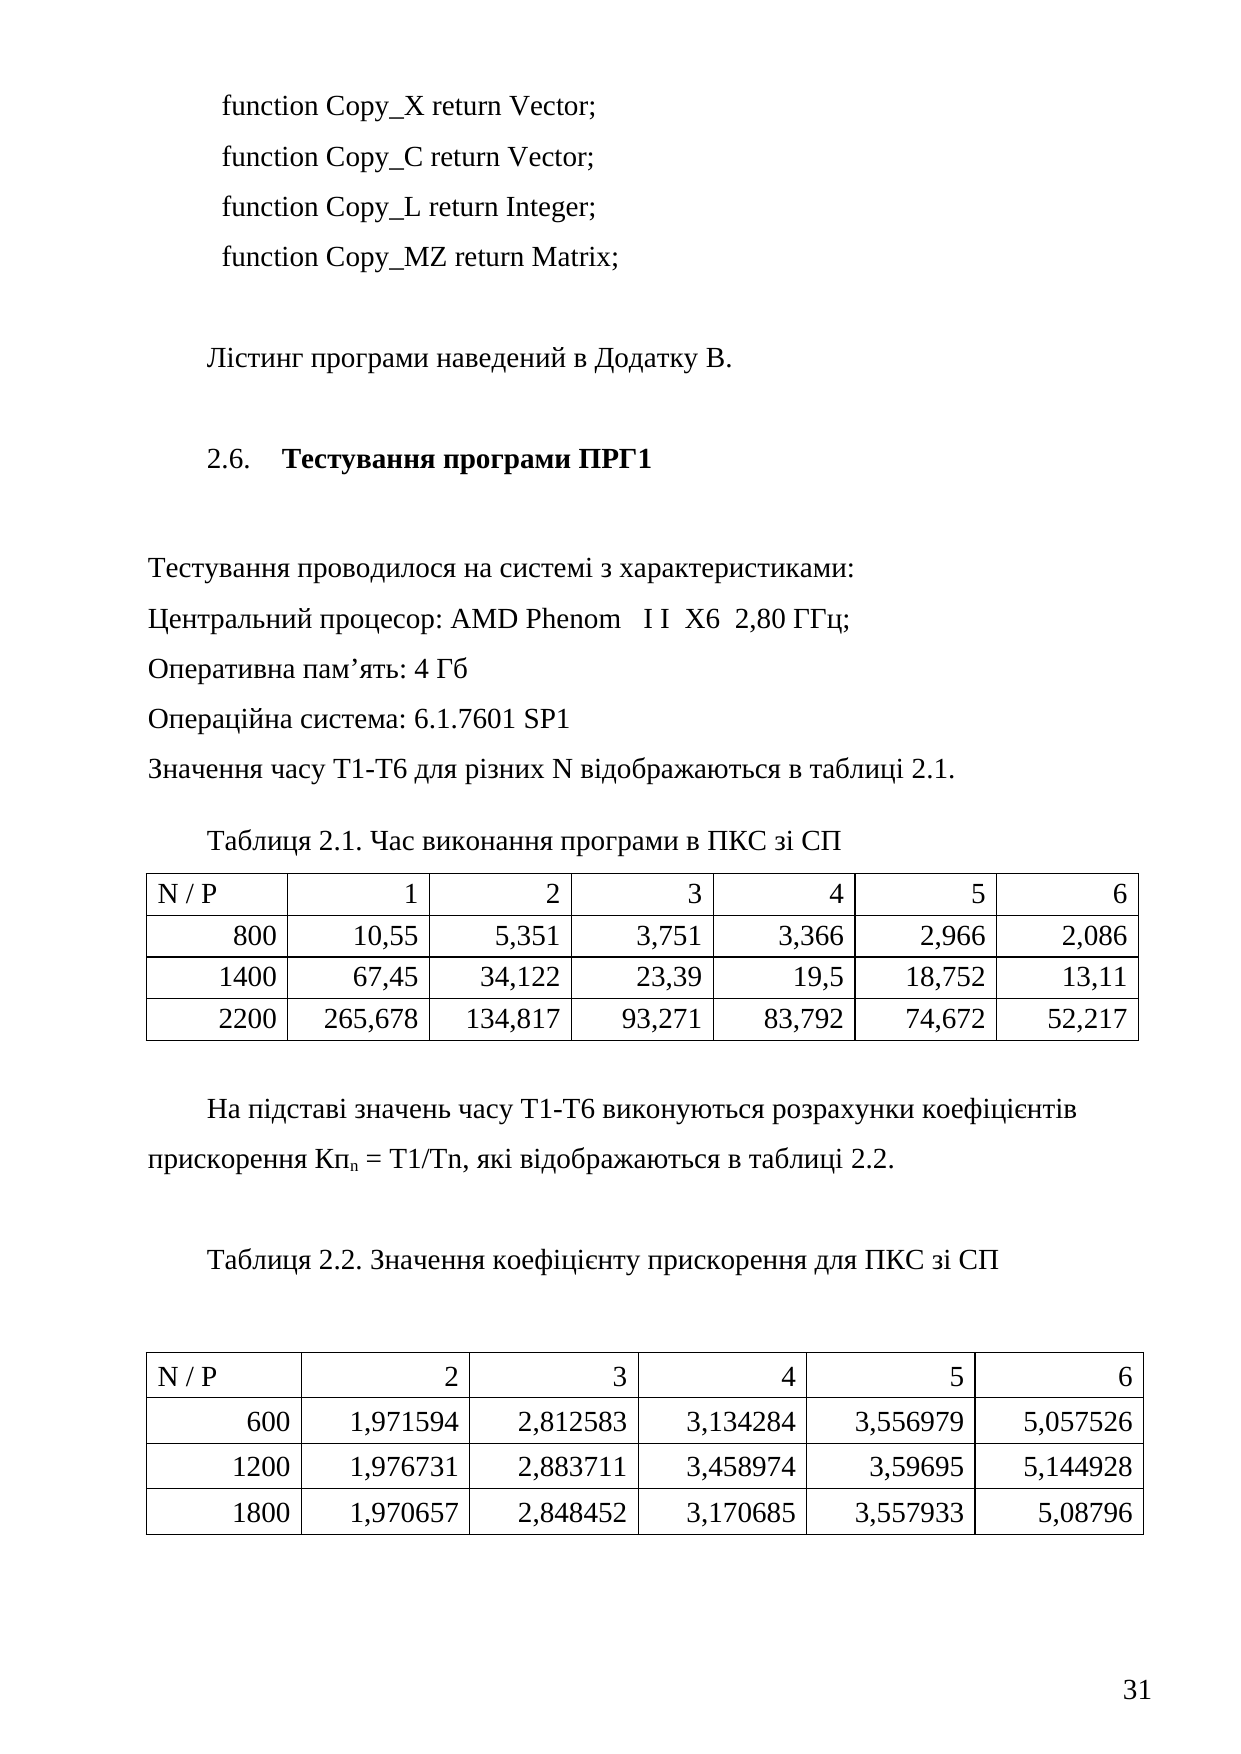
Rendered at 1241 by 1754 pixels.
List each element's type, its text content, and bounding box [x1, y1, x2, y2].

table_cell 93,271 [572, 999, 713, 1040]
table_cell 1400 [147, 958, 287, 998]
table_cell 3,751 [572, 916, 713, 956]
table_header 2 [302, 1353, 469, 1397]
table_header N / P [147, 874, 287, 915]
text function Copy_MZ return Matrix; [148, 239, 1152, 273]
table_header 5 [856, 874, 996, 915]
table_cell 2,848452 [470, 1489, 638, 1533]
table_cell 3,556979 [807, 1398, 974, 1443]
table_cell 3,557933 [807, 1489, 974, 1533]
text Таблиця 2.1. Час виконання програми в ПКС зі СП [148, 823, 1152, 856]
table_cell 19,5 [714, 958, 854, 998]
text Значення часу Т1-Т6 для різних N відображаються в таблиці 2.1. [148, 752, 1152, 785]
table_cell 3,59695 [807, 1444, 974, 1488]
table_header 3 [470, 1353, 638, 1397]
table_cell 13,11 [997, 958, 1138, 998]
table_header 2 [430, 874, 571, 915]
table_cell 18,752 [856, 958, 996, 998]
table_header 6 [997, 874, 1138, 915]
text function Copy_X return Vector; [148, 88, 1152, 122]
text Центральний процесор: AMD Phenom I I X6 2,80 ГГц; [148, 601, 1152, 634]
table_header 3 [572, 874, 713, 915]
table_header 4 [639, 1353, 806, 1397]
text Оперативна пам’ять: 4 Гб [148, 651, 1152, 684]
table_cell 1800 [147, 1489, 301, 1533]
table_cell 34,122 [430, 958, 571, 998]
table_cell 52,217 [997, 999, 1138, 1040]
table_cell 1,971594 [302, 1398, 469, 1443]
table_cell 1200 [147, 1444, 301, 1488]
table_cell 5,351 [430, 916, 571, 956]
table_cell 1,976731 [302, 1444, 469, 1488]
table_cell 5,08796 [976, 1489, 1143, 1533]
text function Copy_C return Vector; [148, 139, 1152, 172]
table_cell 2200 [147, 999, 287, 1040]
table_cell 1,970657 [302, 1489, 469, 1533]
table_cell 2,883711 [470, 1444, 638, 1488]
table_cell 23,39 [572, 958, 713, 998]
table_header 1 [288, 874, 429, 915]
table_header N / P [147, 1353, 301, 1397]
table_header 4 [714, 874, 854, 915]
table_cell 83,792 [714, 999, 854, 1040]
text Операційна система: 6.1.7601 SP1 [148, 701, 1152, 735]
table_cell 3,170685 [639, 1489, 806, 1533]
table_cell 10,55 [288, 916, 429, 956]
table_cell 2,812583 [470, 1398, 638, 1443]
table_header 6 [976, 1353, 1143, 1397]
table_header 5 [807, 1353, 974, 1397]
table_cell 5,057526 [976, 1398, 1143, 1443]
text На підставі значень часу Т1-Т6 виконуються розрахунки коефіцієнтів прискорення Кпn = Т1/Тn, які відображаються в таблиці 2.2. [148, 1091, 1152, 1175]
list Лістинг програми наведений в Додатку В. [148, 340, 1152, 374]
table_cell 265,678 [288, 999, 429, 1040]
table_cell 74,672 [856, 999, 996, 1040]
table_cell 600 [147, 1398, 301, 1443]
text function Copy_L return Integer; [148, 189, 1152, 223]
table_cell 3,458974 [639, 1444, 806, 1488]
table_cell 5,144928 [976, 1444, 1143, 1488]
table_cell 134,817 [430, 999, 571, 1040]
text Таблиця 2.2. Значення коефіцієнту прискорення для ПКС зі СП [148, 1242, 1152, 1276]
table_cell 2,966 [856, 916, 996, 956]
table_cell 3,134284 [639, 1398, 806, 1443]
table_cell 67,45 [288, 958, 429, 998]
subtitle Тестування програми ПРГ1 [207, 441, 1152, 474]
text Тестування проводилося на системі з характеристиками: [148, 550, 1152, 584]
table_cell 3,366 [714, 916, 854, 956]
table_cell 2,086 [997, 916, 1138, 956]
table_cell 800 [147, 916, 287, 956]
